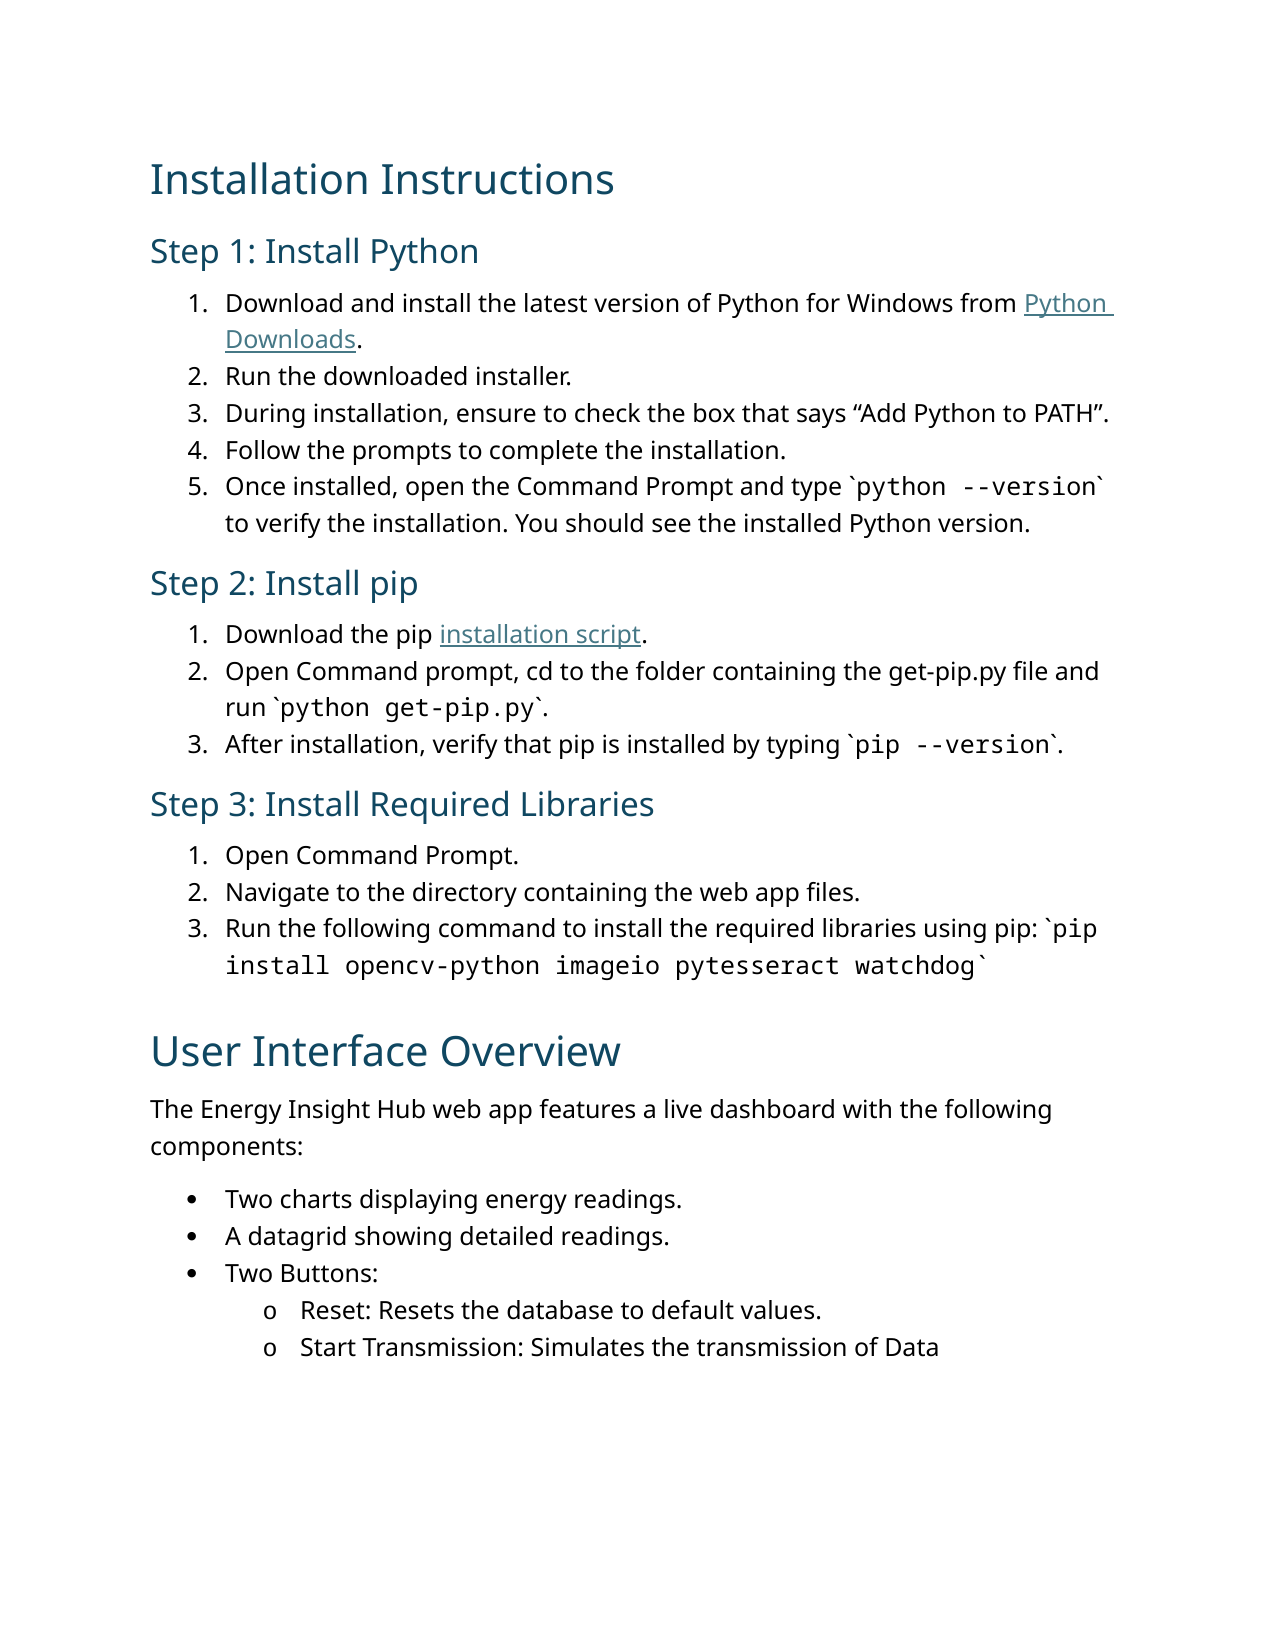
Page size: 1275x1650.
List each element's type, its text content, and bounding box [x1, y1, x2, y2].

list Two Buttons: [187, 1256, 1125, 1289]
subtitle Step 2: Install pip [150, 559, 1125, 605]
list Open Command prompt, cd to the folder containing the get-pip.py file and run `python get-pip.py`. [187, 653, 1125, 724]
list Reset: Resets the database to default values. [262, 1292, 1125, 1327]
list Download and install the latest version of Python for Windows from Python Downloads. [187, 285, 1125, 356]
list Two charts displaying energy readings. [187, 1182, 1125, 1216]
subtitle Installation Instructions [150, 150, 1125, 207]
list Run the following command to install the required libraries using pip: `pip install opencv-python imageio pytesseract watchdog` [187, 911, 1125, 982]
list Once installed, open the Command Prompt and type `python --version` to verify the installation. You should see the installed Python version. [187, 469, 1125, 540]
list During installation, ensure to check the box that says “Add Python to PATH”. [187, 396, 1125, 429]
subtitle Step 3: Install Required Libraries [150, 780, 1125, 826]
list Open Command Prompt. [187, 838, 1125, 872]
list Run the downloaded installer. [187, 359, 1125, 393]
list Start Transmission: Simulates the transmission of Data [262, 1329, 1125, 1363]
text The Energy Insight Hub web app features a live dashboard with the following components: [150, 1092, 1125, 1163]
list A datagrid showing detailed readings. [187, 1219, 1125, 1253]
subtitle Step 1: Install Python [150, 228, 1125, 273]
list After installation, verify that pip is installed by typing `pip --version`. [187, 727, 1125, 761]
list Navigate to the directory containing the web app files. [187, 874, 1125, 908]
list Follow the prompts to complete the installation. [187, 432, 1125, 466]
subtitle User Interface Overview [150, 1022, 1125, 1079]
list Download the pip installation script. [187, 617, 1125, 651]
